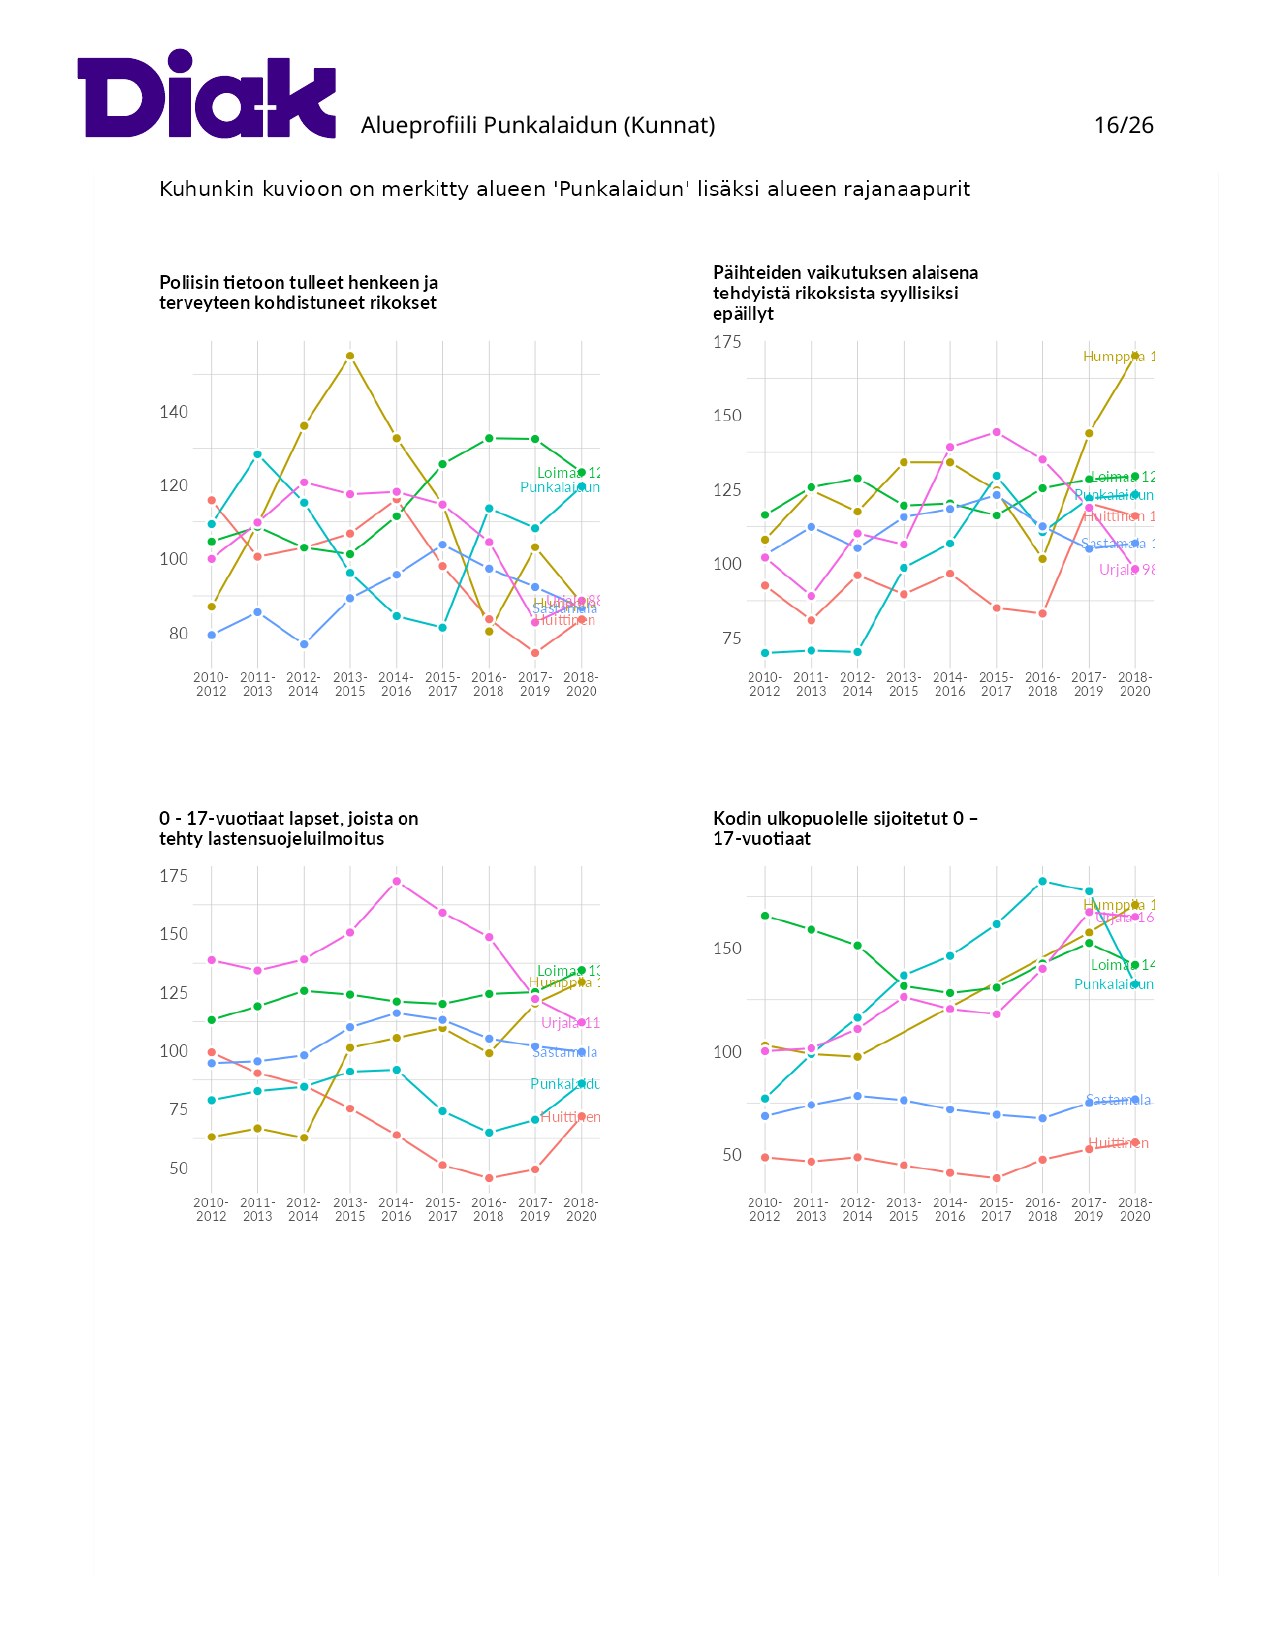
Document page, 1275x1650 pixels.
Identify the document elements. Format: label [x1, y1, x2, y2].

picture [93, 172, 1219, 1576]
